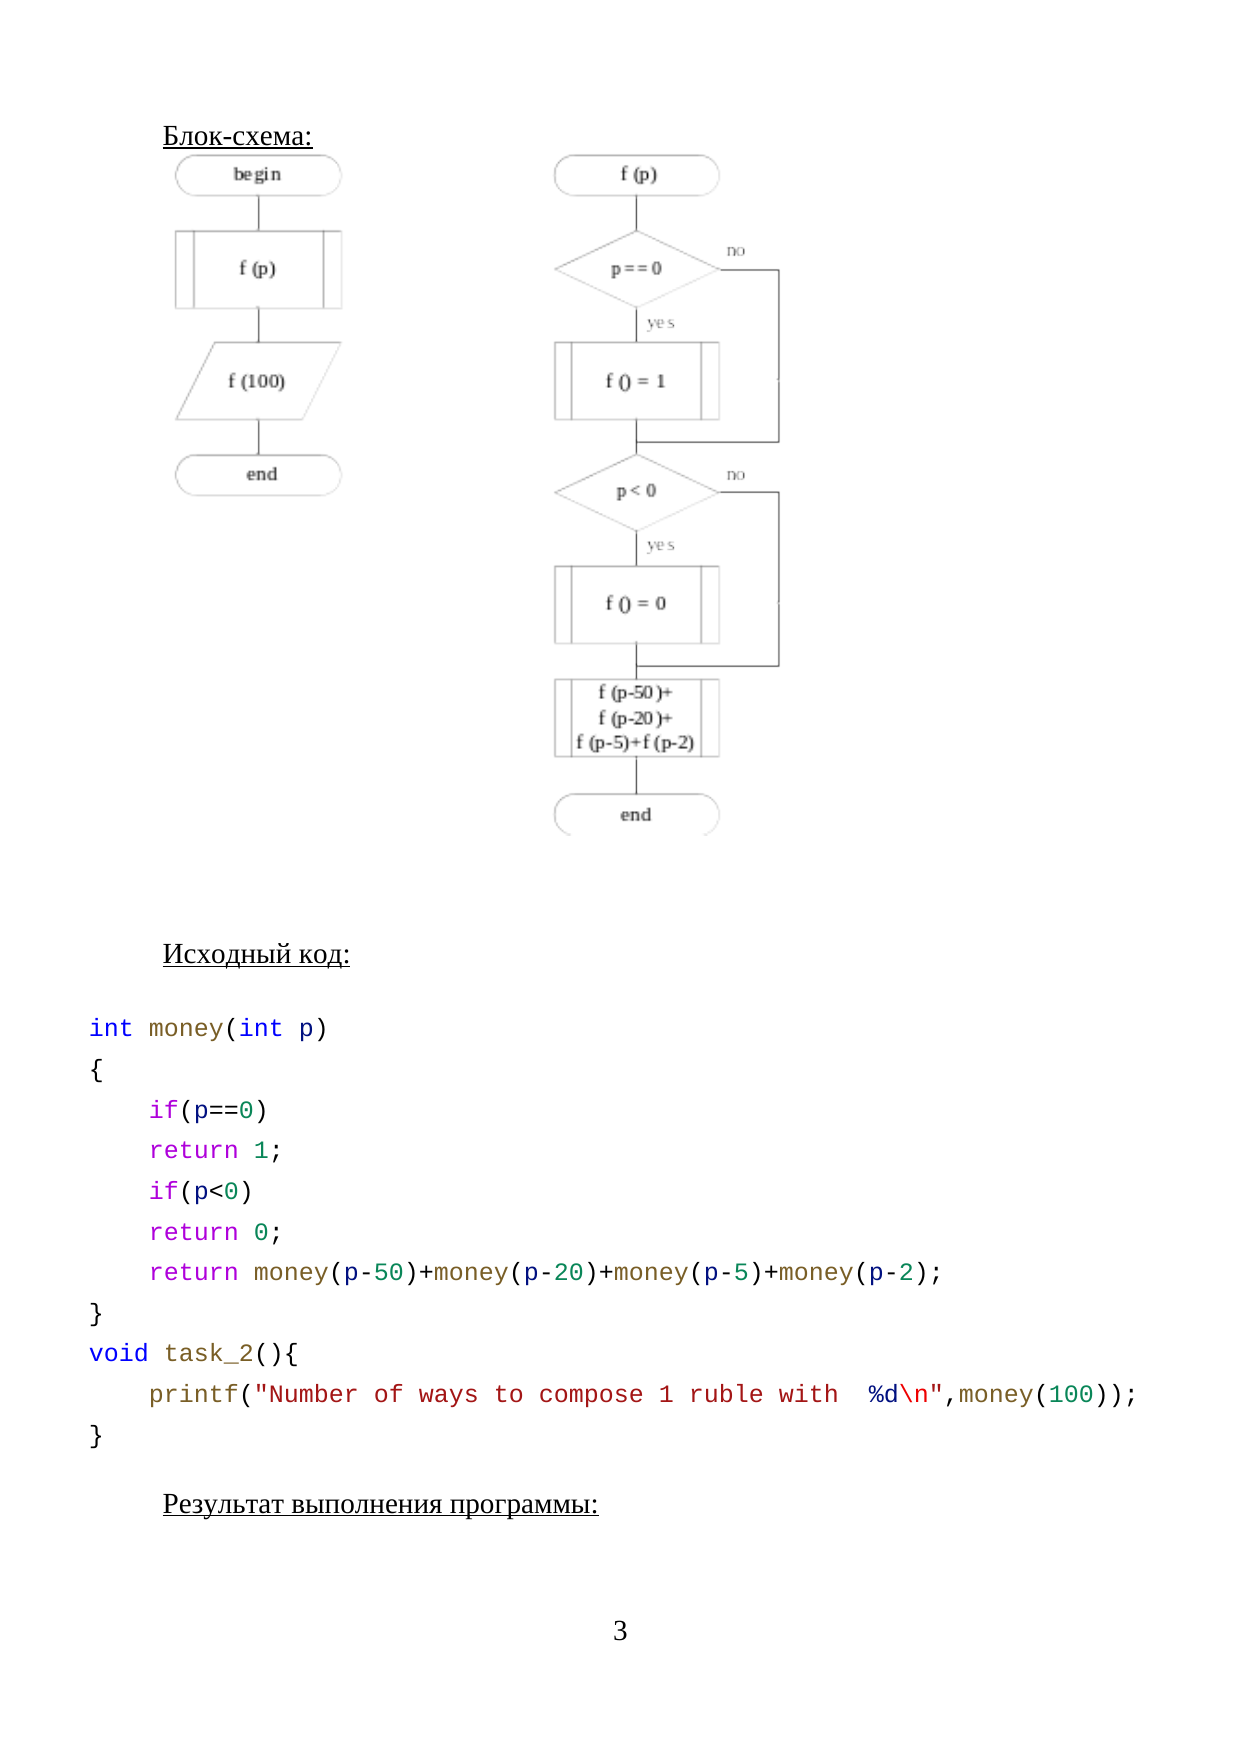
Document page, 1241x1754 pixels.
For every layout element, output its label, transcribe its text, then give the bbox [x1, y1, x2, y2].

text int money(int p) [89, 1004, 1152, 1044]
text printf("Number of ways to compose 1 ruble with %d\n",money(100)); [89, 1369, 1152, 1410]
text { [89, 1044, 1152, 1085]
text return 0; [89, 1207, 1152, 1247]
text Блок-схема: [89, 118, 1152, 152]
text } [89, 1288, 1152, 1329]
text if(p<0) [89, 1166, 1152, 1207]
text return 1; [89, 1126, 1152, 1166]
text Исходный код: [89, 937, 1152, 970]
text return money(p-50)+money(p-20)+money(p-5)+money(p-2); [89, 1247, 1152, 1288]
text if(p==0) [89, 1085, 1152, 1126]
text } [89, 1410, 1152, 1451]
text Результат выполнения программы: [89, 1485, 1152, 1519]
text void task_2(){ [89, 1329, 1152, 1369]
